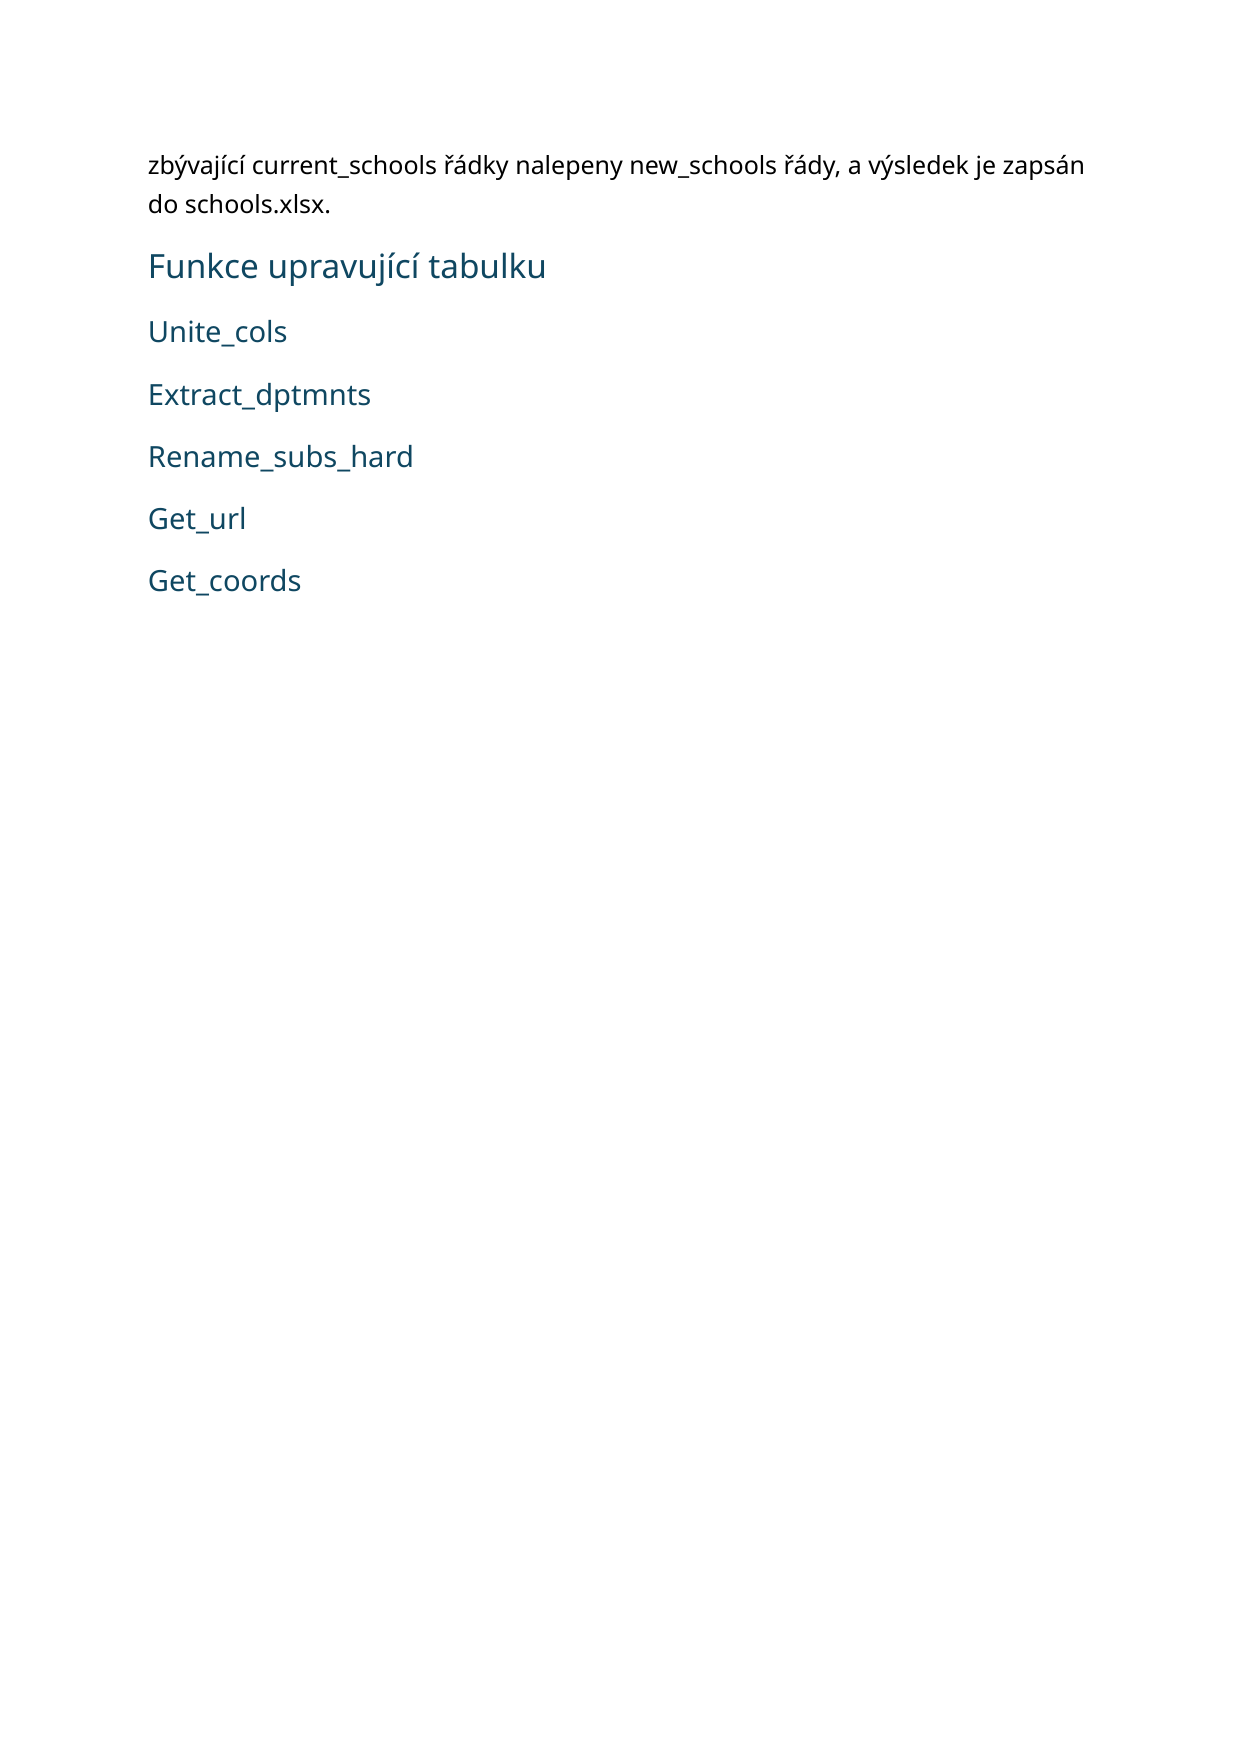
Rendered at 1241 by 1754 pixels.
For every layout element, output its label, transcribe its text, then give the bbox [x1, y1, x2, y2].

subtitle Get_url [148, 498, 1093, 538]
subtitle Unite_cols [148, 311, 1093, 351]
subtitle Funkce upravující tabulku [148, 243, 1093, 288]
subtitle Rename_subs_hard [148, 436, 1093, 476]
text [148, 148, 1093, 221]
subtitle Extract_dptmnts [148, 374, 1093, 413]
subtitle Get_coords [148, 561, 1093, 600]
